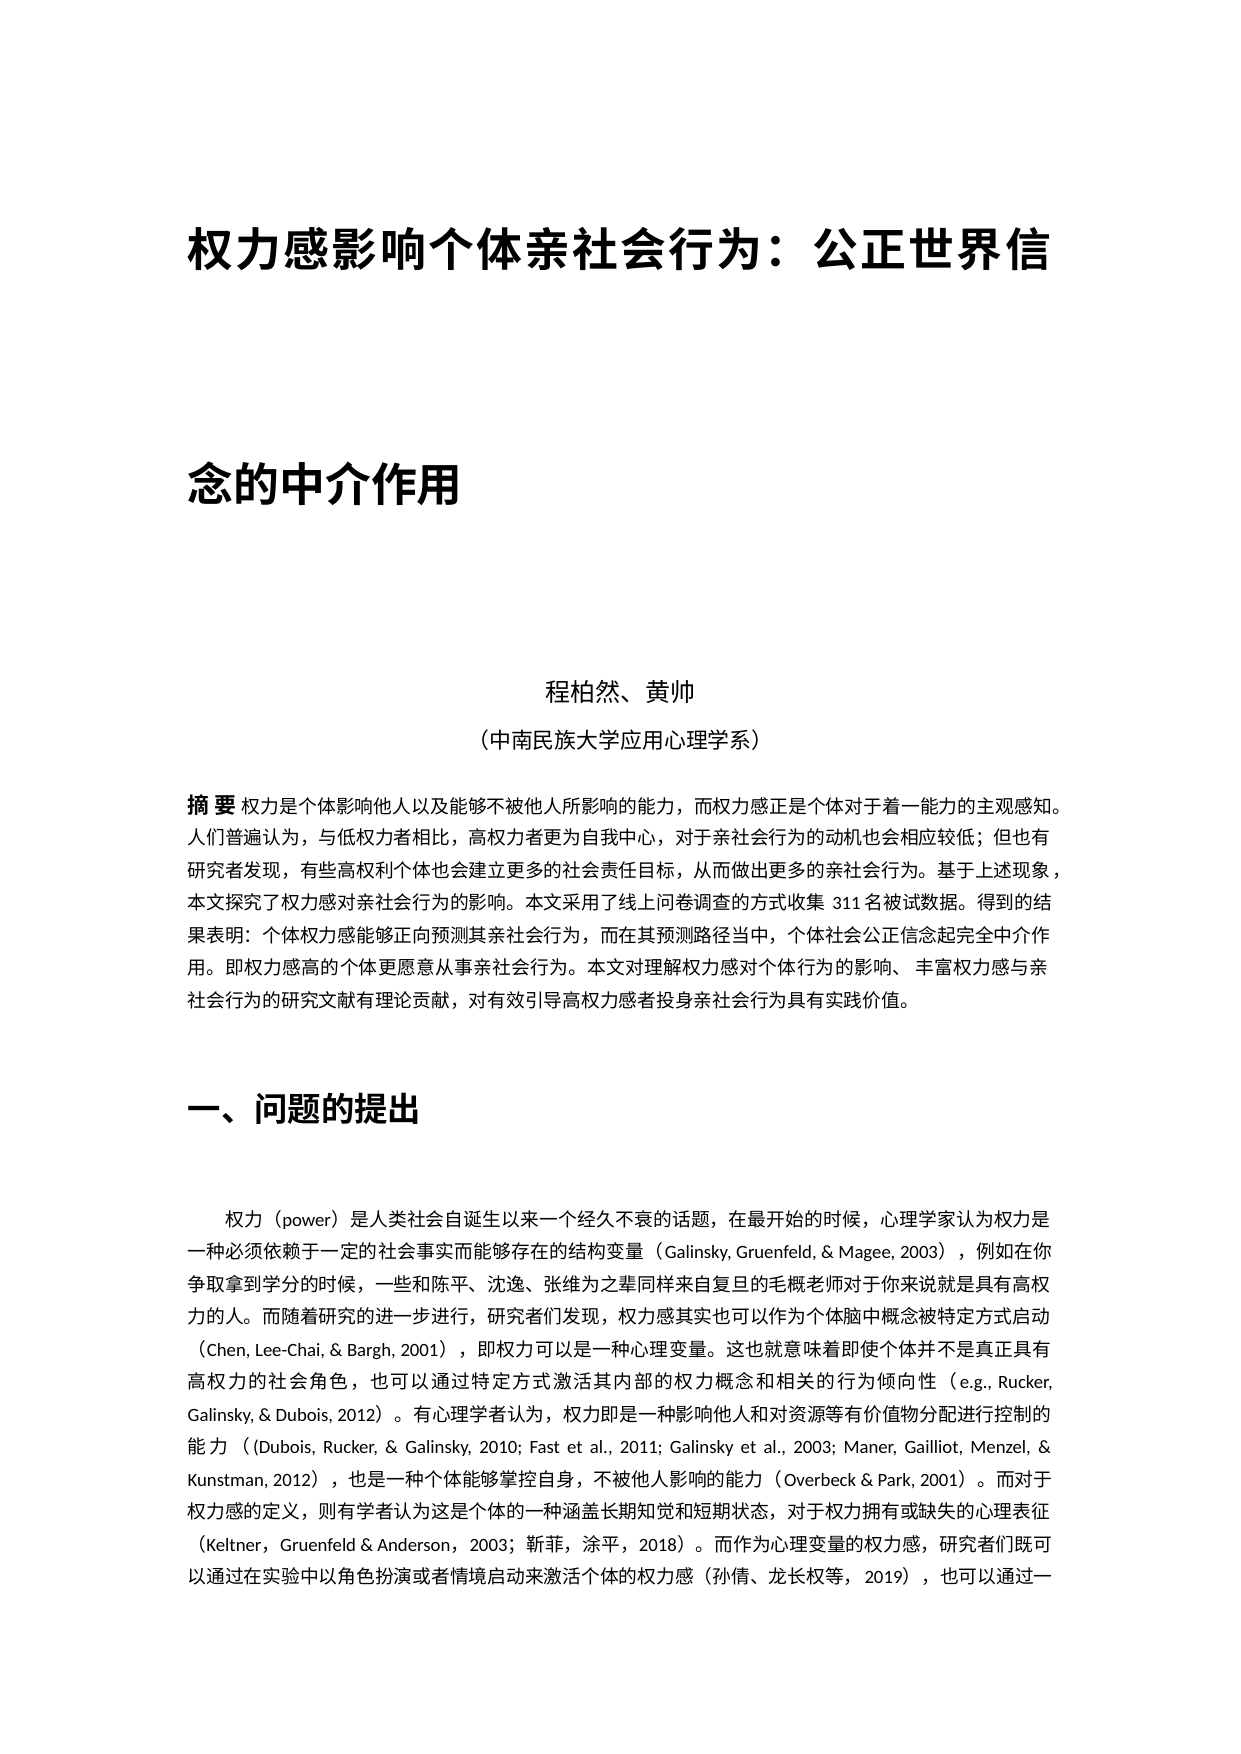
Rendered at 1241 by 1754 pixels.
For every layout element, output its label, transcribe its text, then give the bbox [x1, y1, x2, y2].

text 程柏然、黄帅 [187, 658, 1053, 723]
text （中南民族大学应用心理学系） [187, 723, 1053, 755]
text 摘 要 权力是个体影响他人以及能够不被他人所影响的能力，而权力感正是个体对于着一能力的主观感知。人们普遍认为，与低权力者相比，高权力者更为自我中心，对于亲社会行为的动机也会相应较低；但也有研究者发现，有些高权利个体也会建立更多的社会责任目标，从而做出更多的亲社会行为。基于上述现象，本文探究了权力感对亲社会行为的影响。本文采用了线上问卷调查的方式收集311名被试数据。得到的结果表明：个体权力感能够正向预测其亲社会行为，而在其预测路径当中，个体社会公正信念起完全中介作用。即权力感高的个体更愿意从事亲社会行为。本文对理解权力感对个体行为的影响、 丰富权力感与亲社会行为的研究文献有理论贡献，对有效引导高权力感者投身亲社会行为具有实践价值。 [187, 788, 1053, 1015]
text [187, 1202, 1053, 1592]
subtitle 权力感影响个体亲社会行为：公正世界信念的中介作用 [187, 197, 1053, 530]
subtitle 一、问题的提出 [187, 1075, 1053, 1140]
